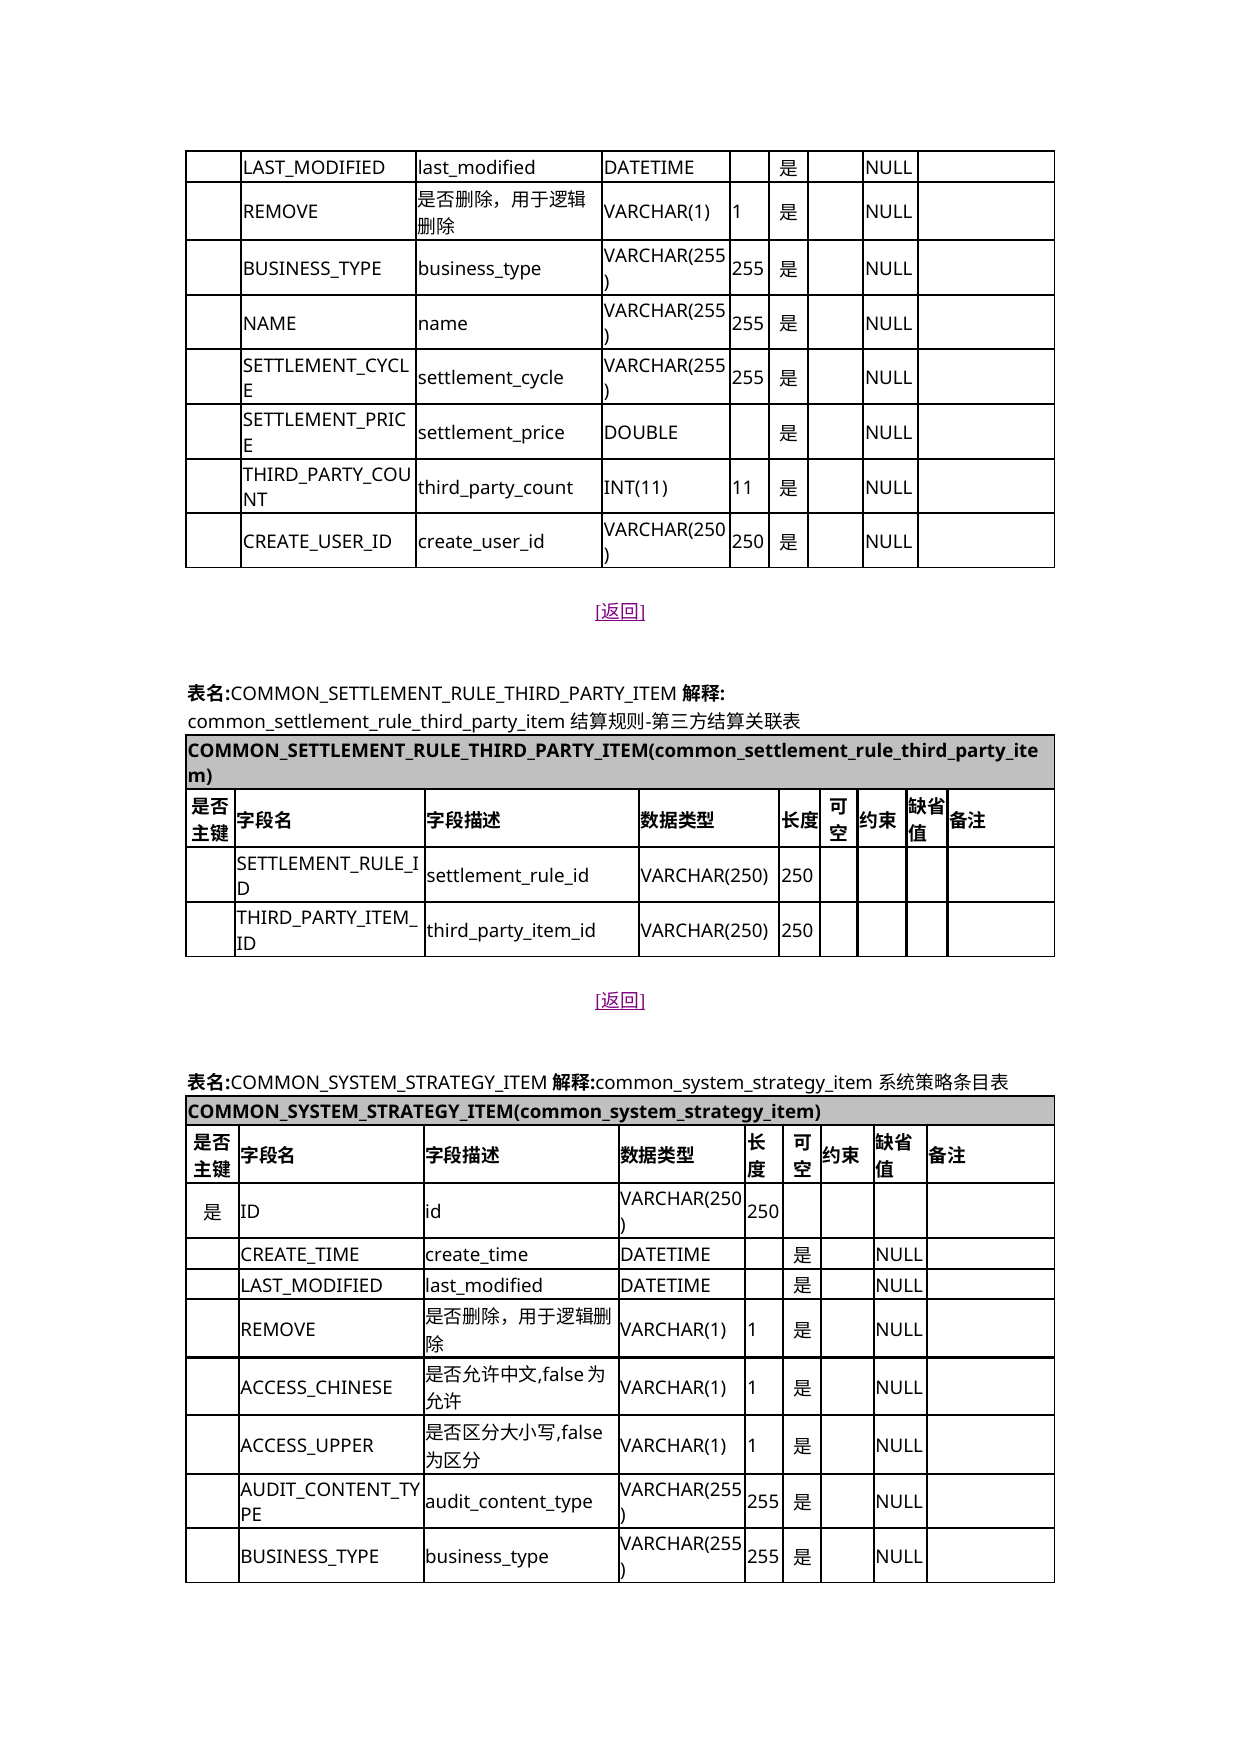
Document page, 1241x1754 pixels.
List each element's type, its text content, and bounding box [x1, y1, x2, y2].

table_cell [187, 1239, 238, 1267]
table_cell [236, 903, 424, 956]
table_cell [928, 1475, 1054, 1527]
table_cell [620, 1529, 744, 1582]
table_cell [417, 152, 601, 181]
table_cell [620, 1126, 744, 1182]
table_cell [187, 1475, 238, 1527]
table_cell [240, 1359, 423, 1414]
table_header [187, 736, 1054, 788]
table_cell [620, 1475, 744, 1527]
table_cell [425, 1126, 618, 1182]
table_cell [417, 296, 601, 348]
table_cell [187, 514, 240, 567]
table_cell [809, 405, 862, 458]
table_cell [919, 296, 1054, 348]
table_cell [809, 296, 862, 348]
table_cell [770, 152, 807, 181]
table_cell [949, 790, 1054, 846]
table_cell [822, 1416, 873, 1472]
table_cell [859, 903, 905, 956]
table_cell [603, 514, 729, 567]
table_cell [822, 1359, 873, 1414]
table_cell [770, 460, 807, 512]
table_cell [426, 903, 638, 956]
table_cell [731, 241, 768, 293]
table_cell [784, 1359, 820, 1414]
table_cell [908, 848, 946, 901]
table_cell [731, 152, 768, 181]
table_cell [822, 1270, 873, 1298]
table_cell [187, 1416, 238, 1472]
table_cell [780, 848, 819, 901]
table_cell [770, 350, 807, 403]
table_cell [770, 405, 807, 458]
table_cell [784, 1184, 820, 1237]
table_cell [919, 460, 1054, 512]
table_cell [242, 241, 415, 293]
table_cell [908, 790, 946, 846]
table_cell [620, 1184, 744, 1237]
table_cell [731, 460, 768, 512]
text [返回] [187, 597, 1053, 624]
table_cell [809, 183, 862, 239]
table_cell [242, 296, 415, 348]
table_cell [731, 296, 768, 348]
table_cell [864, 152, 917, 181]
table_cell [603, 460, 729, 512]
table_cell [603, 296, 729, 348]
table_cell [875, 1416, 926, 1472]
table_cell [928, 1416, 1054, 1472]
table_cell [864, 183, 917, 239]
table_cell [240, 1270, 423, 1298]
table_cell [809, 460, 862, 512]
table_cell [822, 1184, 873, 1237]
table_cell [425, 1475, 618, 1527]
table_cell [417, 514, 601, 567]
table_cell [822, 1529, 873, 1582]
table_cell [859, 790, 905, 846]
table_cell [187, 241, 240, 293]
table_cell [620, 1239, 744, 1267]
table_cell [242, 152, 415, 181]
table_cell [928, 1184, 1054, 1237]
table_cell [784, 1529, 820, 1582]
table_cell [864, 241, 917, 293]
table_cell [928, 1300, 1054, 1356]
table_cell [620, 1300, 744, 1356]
text 表名:COMMON_SETTLEMENT_RULE_THIRD_PARTY_ITEM 解释:common_settlement_rule_third_party_item 结算规则-第三方结算关联表 [187, 653, 1053, 733]
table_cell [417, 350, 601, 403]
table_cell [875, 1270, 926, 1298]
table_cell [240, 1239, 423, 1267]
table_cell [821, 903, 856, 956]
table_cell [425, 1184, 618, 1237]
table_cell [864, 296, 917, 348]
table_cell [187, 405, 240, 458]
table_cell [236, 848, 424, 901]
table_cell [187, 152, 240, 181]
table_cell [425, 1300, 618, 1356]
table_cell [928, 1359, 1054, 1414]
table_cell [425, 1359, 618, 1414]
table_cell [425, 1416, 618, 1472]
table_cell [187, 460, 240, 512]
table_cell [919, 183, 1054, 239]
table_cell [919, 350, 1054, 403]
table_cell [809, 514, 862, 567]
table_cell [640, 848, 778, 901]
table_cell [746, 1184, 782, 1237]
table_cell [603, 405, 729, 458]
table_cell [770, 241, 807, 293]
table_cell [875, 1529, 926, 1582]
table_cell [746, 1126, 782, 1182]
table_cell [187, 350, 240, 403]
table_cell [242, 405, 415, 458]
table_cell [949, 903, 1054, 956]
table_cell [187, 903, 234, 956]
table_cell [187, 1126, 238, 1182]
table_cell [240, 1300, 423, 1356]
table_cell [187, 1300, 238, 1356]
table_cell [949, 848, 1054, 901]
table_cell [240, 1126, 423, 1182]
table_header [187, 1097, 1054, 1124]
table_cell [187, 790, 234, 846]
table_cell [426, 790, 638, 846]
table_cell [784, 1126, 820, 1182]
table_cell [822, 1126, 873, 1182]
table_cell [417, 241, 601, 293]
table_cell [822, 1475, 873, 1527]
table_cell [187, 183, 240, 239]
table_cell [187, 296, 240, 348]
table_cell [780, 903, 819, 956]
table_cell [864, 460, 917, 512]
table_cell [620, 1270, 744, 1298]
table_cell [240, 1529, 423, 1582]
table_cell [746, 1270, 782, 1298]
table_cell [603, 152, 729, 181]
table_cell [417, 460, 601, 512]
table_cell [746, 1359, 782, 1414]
text [返回] [187, 986, 1053, 1013]
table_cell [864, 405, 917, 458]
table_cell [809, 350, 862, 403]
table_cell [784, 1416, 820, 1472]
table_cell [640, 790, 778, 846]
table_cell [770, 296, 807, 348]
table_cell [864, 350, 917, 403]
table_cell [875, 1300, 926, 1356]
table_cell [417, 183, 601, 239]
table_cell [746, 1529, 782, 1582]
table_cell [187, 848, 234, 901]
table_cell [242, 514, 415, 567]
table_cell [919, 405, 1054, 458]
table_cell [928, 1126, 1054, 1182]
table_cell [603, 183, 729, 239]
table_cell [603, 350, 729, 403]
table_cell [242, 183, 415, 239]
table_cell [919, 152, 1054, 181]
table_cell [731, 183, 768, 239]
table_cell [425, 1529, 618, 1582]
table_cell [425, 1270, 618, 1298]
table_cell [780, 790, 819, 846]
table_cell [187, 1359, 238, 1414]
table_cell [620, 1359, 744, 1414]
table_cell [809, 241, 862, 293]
text 表名:COMMON_SYSTEM_STRATEGY_ITEM 解释:common_system_strategy_item 系统策略条目表 [187, 1042, 1053, 1095]
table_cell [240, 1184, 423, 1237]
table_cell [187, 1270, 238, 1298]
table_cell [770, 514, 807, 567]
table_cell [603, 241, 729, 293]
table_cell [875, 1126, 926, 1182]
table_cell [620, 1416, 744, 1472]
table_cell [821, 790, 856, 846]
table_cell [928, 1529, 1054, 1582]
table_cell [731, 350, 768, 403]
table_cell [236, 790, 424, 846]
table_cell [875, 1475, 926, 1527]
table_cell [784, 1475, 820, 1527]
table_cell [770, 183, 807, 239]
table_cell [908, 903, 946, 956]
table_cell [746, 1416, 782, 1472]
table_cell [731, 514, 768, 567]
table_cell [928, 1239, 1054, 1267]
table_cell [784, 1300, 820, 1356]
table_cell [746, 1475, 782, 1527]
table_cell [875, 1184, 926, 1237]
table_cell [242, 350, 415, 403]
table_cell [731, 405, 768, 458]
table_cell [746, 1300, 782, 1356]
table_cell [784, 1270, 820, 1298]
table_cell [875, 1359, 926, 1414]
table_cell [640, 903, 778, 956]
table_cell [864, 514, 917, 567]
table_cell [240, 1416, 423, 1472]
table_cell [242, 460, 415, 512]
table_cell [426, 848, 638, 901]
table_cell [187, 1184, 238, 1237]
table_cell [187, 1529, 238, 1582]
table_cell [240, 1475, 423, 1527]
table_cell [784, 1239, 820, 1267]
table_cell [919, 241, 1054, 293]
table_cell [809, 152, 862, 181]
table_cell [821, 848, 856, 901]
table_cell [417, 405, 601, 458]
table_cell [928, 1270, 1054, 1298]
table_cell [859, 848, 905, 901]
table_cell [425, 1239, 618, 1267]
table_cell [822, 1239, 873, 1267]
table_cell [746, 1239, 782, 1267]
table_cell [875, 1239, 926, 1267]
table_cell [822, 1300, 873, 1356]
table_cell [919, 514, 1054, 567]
